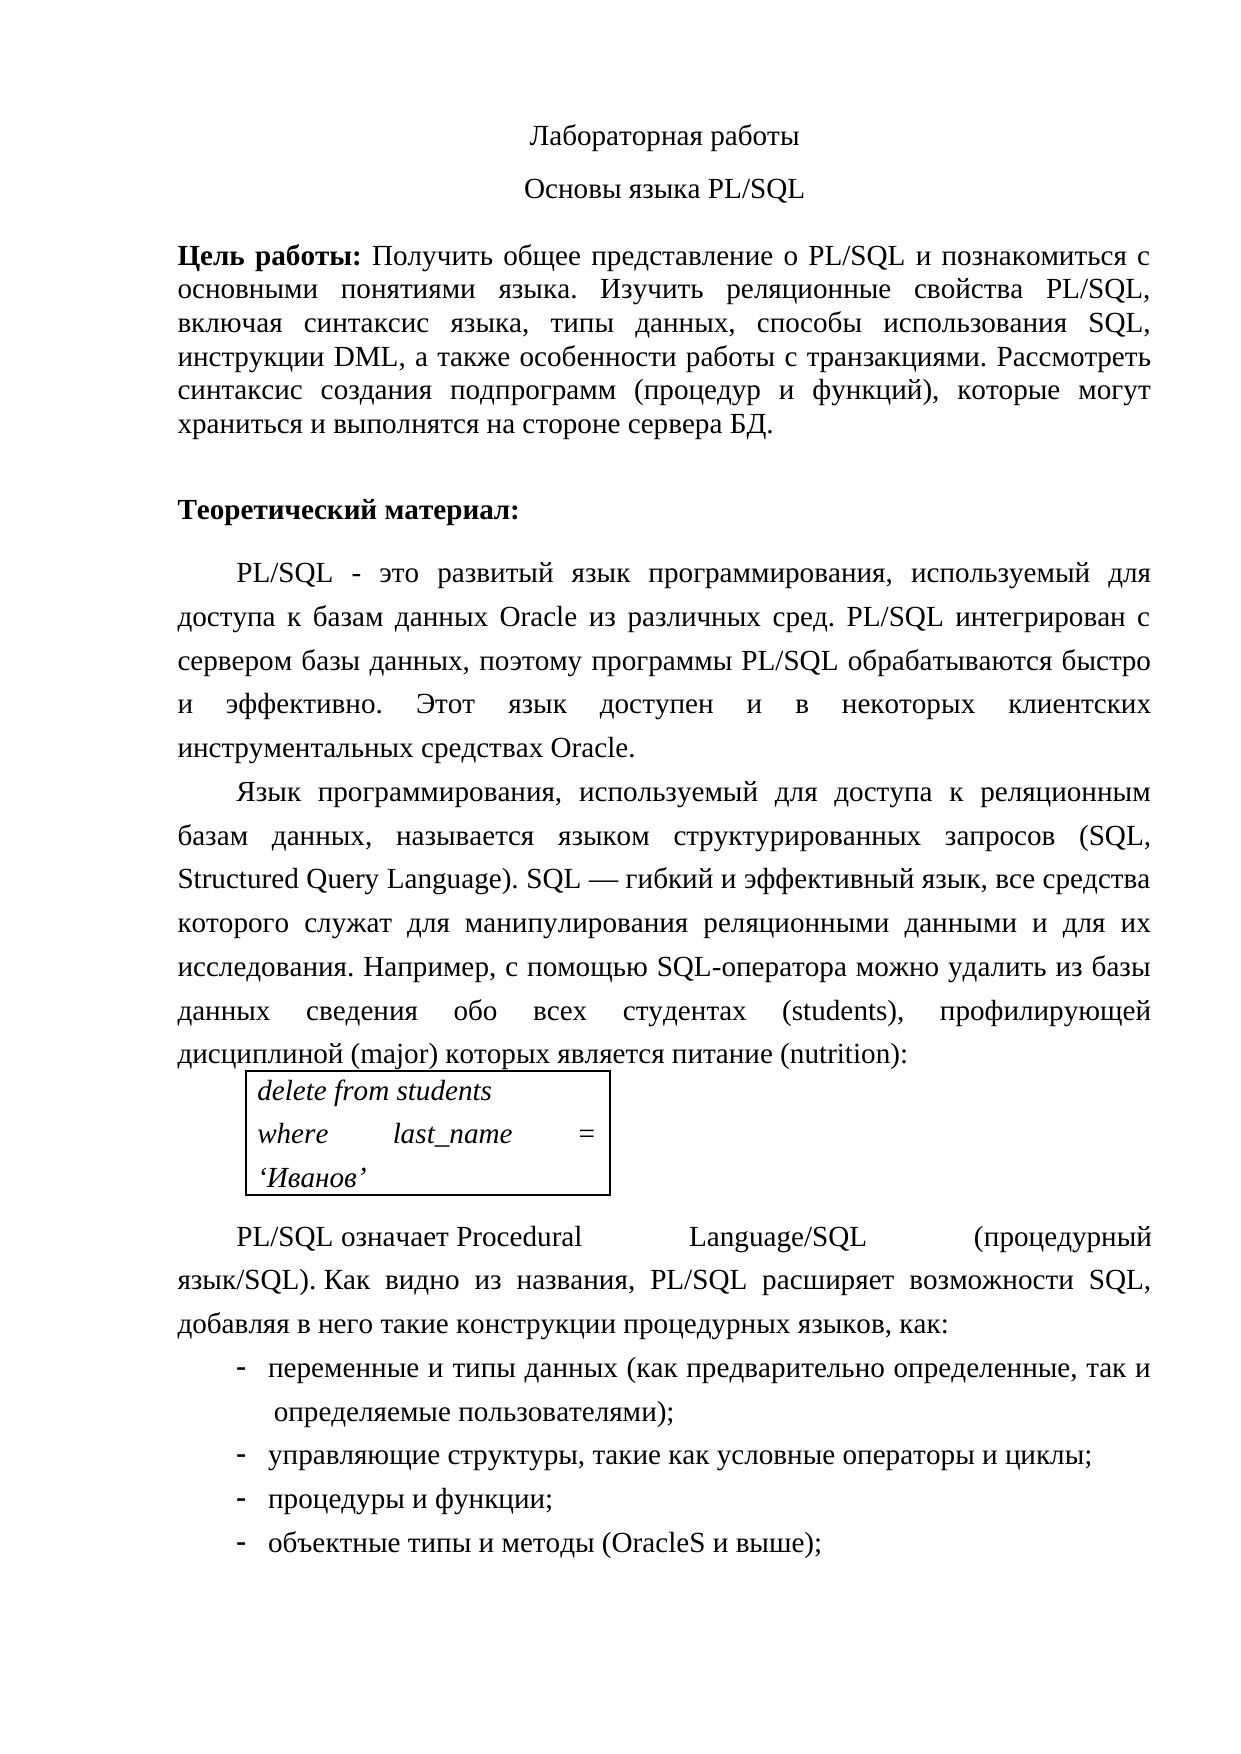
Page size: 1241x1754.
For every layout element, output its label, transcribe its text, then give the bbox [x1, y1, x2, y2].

text  переменные и типы данных (как предварительно определенные, так и определяемые пользователями); [236, 1340, 1152, 1427]
text  процедуры и функции; [236, 1471, 1152, 1515]
text  объектные типы и методы (OracleS и выше); [236, 1515, 1152, 1558]
table_header delete from students where last_name = ‘Иванов’ [247, 1072, 609, 1194]
text Лабораторная работы [177, 118, 1152, 152]
text Теоретический материал: [177, 492, 1152, 526]
text PL/SQL - это развитый язык программирования, используемый для доступа к базам данных Oracle из различных сред. PL/SQL интегрирован с сервером базы данных, поэтому программы PL/SQL обрабатываются быстро и эффективно. Этот язык доступен и в некоторых клиентских инструментальных средствах Oracle. [177, 545, 1152, 764]
text Основы языка PL/SQL [177, 171, 1152, 204]
text  управляющие структуры, такие как условные операторы и циклы; [236, 1427, 1152, 1471]
text Цель работы: Получить общее представление о PL/SQL и познакомиться с основными понятиями языка. Изучить реляционные свойства PL/SQL, включая синтаксис языка, типы данных, способы использования SQL, инструкции DML, а также особенности работы с транзакциями. Рассмотреть синтаксис создания подпрограмм (процедур и функций), которые могут храниться и выполнятся на стороне сервера БД. [177, 238, 1152, 439]
text Язык программирования, используемый для доступа к реляционным базам данных, называется языком структурированных запросов (SQL, Structured Query Language). SQL — гибкий и эффективный язык, все средства которого служат для манипулирования реляционными данными и для их исследования. Например, с помощью SQL-оператора можно удалить из базы данных сведения обо всех студентах (students), профилирующей дисциплиной (major) которых является питание (nutrition): [177, 764, 1152, 1070]
text PL/SQL означает Procedural Language/SQL (процедурный язык/SQL). Как видно из названия, PL/SQL расширяет возможности SQL, добавляя в него такие конструкции процедурных языков, как: [177, 1208, 1152, 1340]
